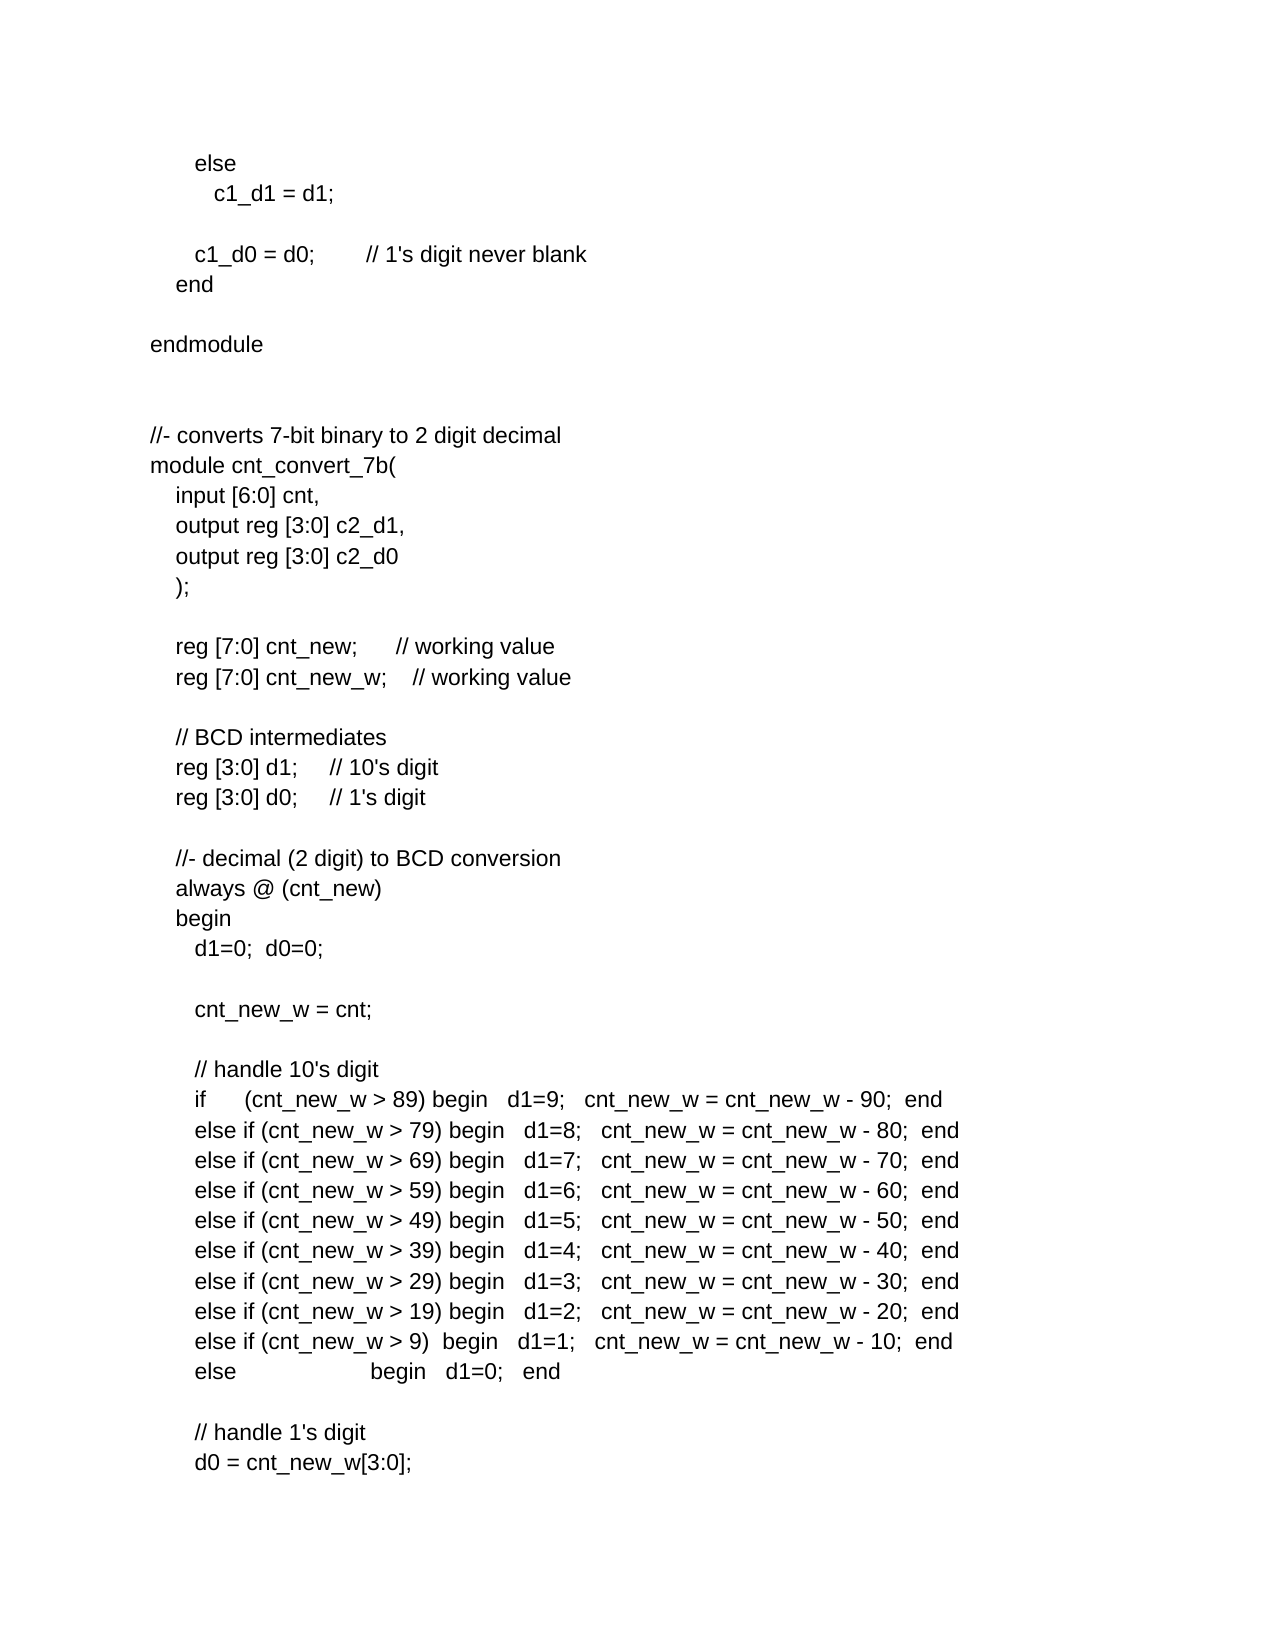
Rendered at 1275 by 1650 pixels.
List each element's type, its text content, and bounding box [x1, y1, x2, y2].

text else if (cnt_new_w > 19) begin d1=2; cnt_new_w = cnt_new_w - 20; end [150, 1298, 1125, 1324]
text reg [7:0] cnt_new; // working value [150, 633, 1125, 660]
text d0 = cnt_new_w[3:0]; [150, 1449, 1125, 1475]
text reg [3:0] d1; // 10's digit [150, 754, 1125, 781]
text //- converts 7-bit binary to 2 digit decimal [150, 422, 1125, 448]
text else if (cnt_new_w > 39) begin d1=4; cnt_new_w = cnt_new_w - 40; end [150, 1237, 1125, 1264]
text else if (cnt_new_w > 59) begin d1=6; cnt_new_w = cnt_new_w - 60; end [150, 1177, 1125, 1203]
text else if (cnt_new_w > 79) begin d1=8; cnt_new_w = cnt_new_w - 80; end [150, 1117, 1125, 1143]
text endmodule [150, 331, 1125, 358]
text c1_d0 = d0; // 1's digit never blank [150, 241, 1125, 267]
text if (cnt_new_w > 89) begin d1=9; cnt_new_w = cnt_new_w - 90; end [150, 1086, 1125, 1113]
text //- decimal (2 digit) to BCD conversion [150, 845, 1125, 871]
text else if (cnt_new_w > 49) begin d1=5; cnt_new_w = cnt_new_w - 50; end [150, 1207, 1125, 1234]
text else if (cnt_new_w > 9) begin d1=1; cnt_new_w = cnt_new_w - 10; end [150, 1328, 1125, 1354]
text cnt_new_w = cnt; [150, 996, 1125, 1022]
text reg [7:0] cnt_new_w; // working value [150, 663, 1125, 690]
text module cnt_convert_7b( [150, 452, 1125, 478]
text output reg [3:0] c2_d1, [150, 512, 1125, 539]
text // handle 10's digit [150, 1056, 1125, 1083]
text d1=0; d0=0; [150, 935, 1125, 962]
text input [6:0] cnt, [150, 482, 1125, 509]
text else if (cnt_new_w > 69) begin d1=7; cnt_new_w = cnt_new_w - 70; end [150, 1147, 1125, 1173]
text reg [3:0] d0; // 1's digit [150, 784, 1125, 811]
text // BCD intermediates [150, 724, 1125, 750]
text else begin d1=0; end [150, 1358, 1125, 1385]
text else [150, 150, 1125, 176]
text else if (cnt_new_w > 29) begin d1=3; cnt_new_w = cnt_new_w - 30; end [150, 1268, 1125, 1294]
text output reg [3:0] c2_d0 [150, 543, 1125, 569]
text begin [150, 905, 1125, 932]
text always @ (cnt_new) [150, 875, 1125, 901]
text ); [150, 573, 1125, 599]
text // handle 1's digit [150, 1419, 1125, 1445]
text end [150, 271, 1125, 297]
text c1_d1 = d1; [150, 180, 1125, 207]
